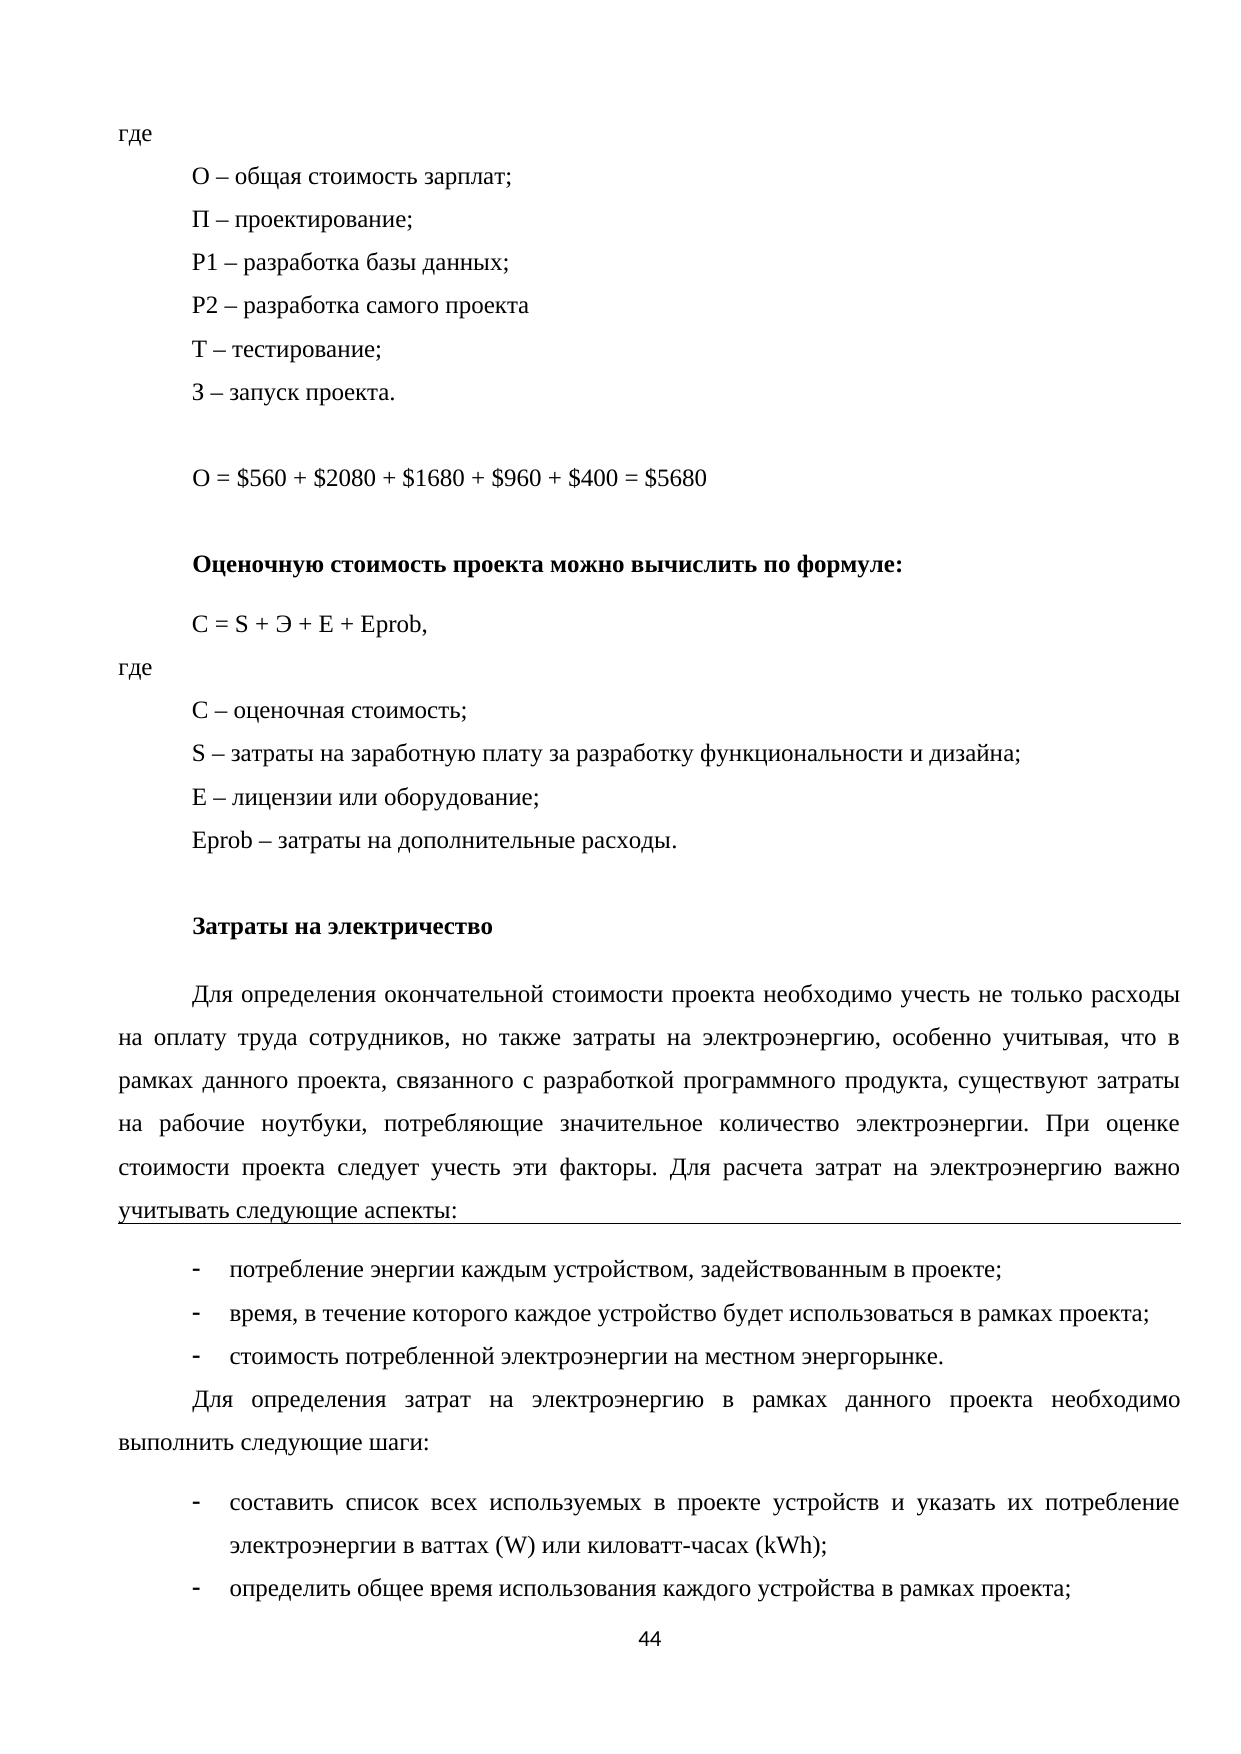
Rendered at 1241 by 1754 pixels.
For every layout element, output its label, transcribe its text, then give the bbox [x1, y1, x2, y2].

list время, в течение которого каждое устройство будет использоваться в рамках проекта; [192, 1298, 1181, 1326]
text Р1 – разработка базы данных; [118, 247, 1181, 276]
text C = S + Э + E + Eprob, [118, 609, 1181, 638]
list стоимость потребленной электроэнергии на местном энергорынке. [192, 1341, 1181, 1369]
text П – проектирование; [118, 204, 1181, 233]
list потребление энергии каждым устройством, задействованным в проекте; [192, 1254, 1181, 1283]
text E – лицензии или оборудование; [118, 782, 1181, 810]
text где [118, 118, 1181, 147]
text О – общая стоимость зарплат; [118, 161, 1181, 190]
text Р2 – разработка самого проекта [118, 291, 1181, 319]
text Оценочную стоимость проекта можно вычислить по формуле: [118, 549, 1181, 578]
list определить общее время использования каждого устройства в рамках проекта; [192, 1573, 1181, 1602]
text где [118, 652, 1181, 681]
text Затраты на электричество [118, 911, 1181, 940]
text С – оценочная стоимость; [118, 695, 1181, 724]
text Для определения окончательной стоимости проекта необходимо учесть не только расходы на оплату труда сотрудников, но также затраты на электроэнергию, особенно учитывая, что в рамках данного проекта, связанного с разработкой программного продукта, существуют затраты на рабочие ноутбуки, потребляющие значительное количество электроэнергии. При оценке стоимости проекта следует учесть эти факторы. Для расчета затрат на электроэнергию важно учитывать следующие аспекты: [118, 979, 1181, 1223]
text Для определения затрат на электроэнергию в рамках данного проекта необходимо выполнить следующие шаги: [118, 1384, 1181, 1456]
text Eprob – затраты на дополнительные расходы. [118, 825, 1181, 853]
text S – затраты на заработную плату за разработку функциональности и дизайна; [118, 738, 1181, 767]
text О = $560 + $2080 + $1680 + $960 + $400 = $5680 [118, 463, 1181, 492]
text Т – тестирование; [118, 334, 1181, 362]
text З – запуск проекта. [118, 377, 1181, 406]
list составить список всех используемых в проекте устройств и указать их потребление электроэнергии в ваттах (W) или киловатт-часах (kWh); [192, 1487, 1181, 1559]
